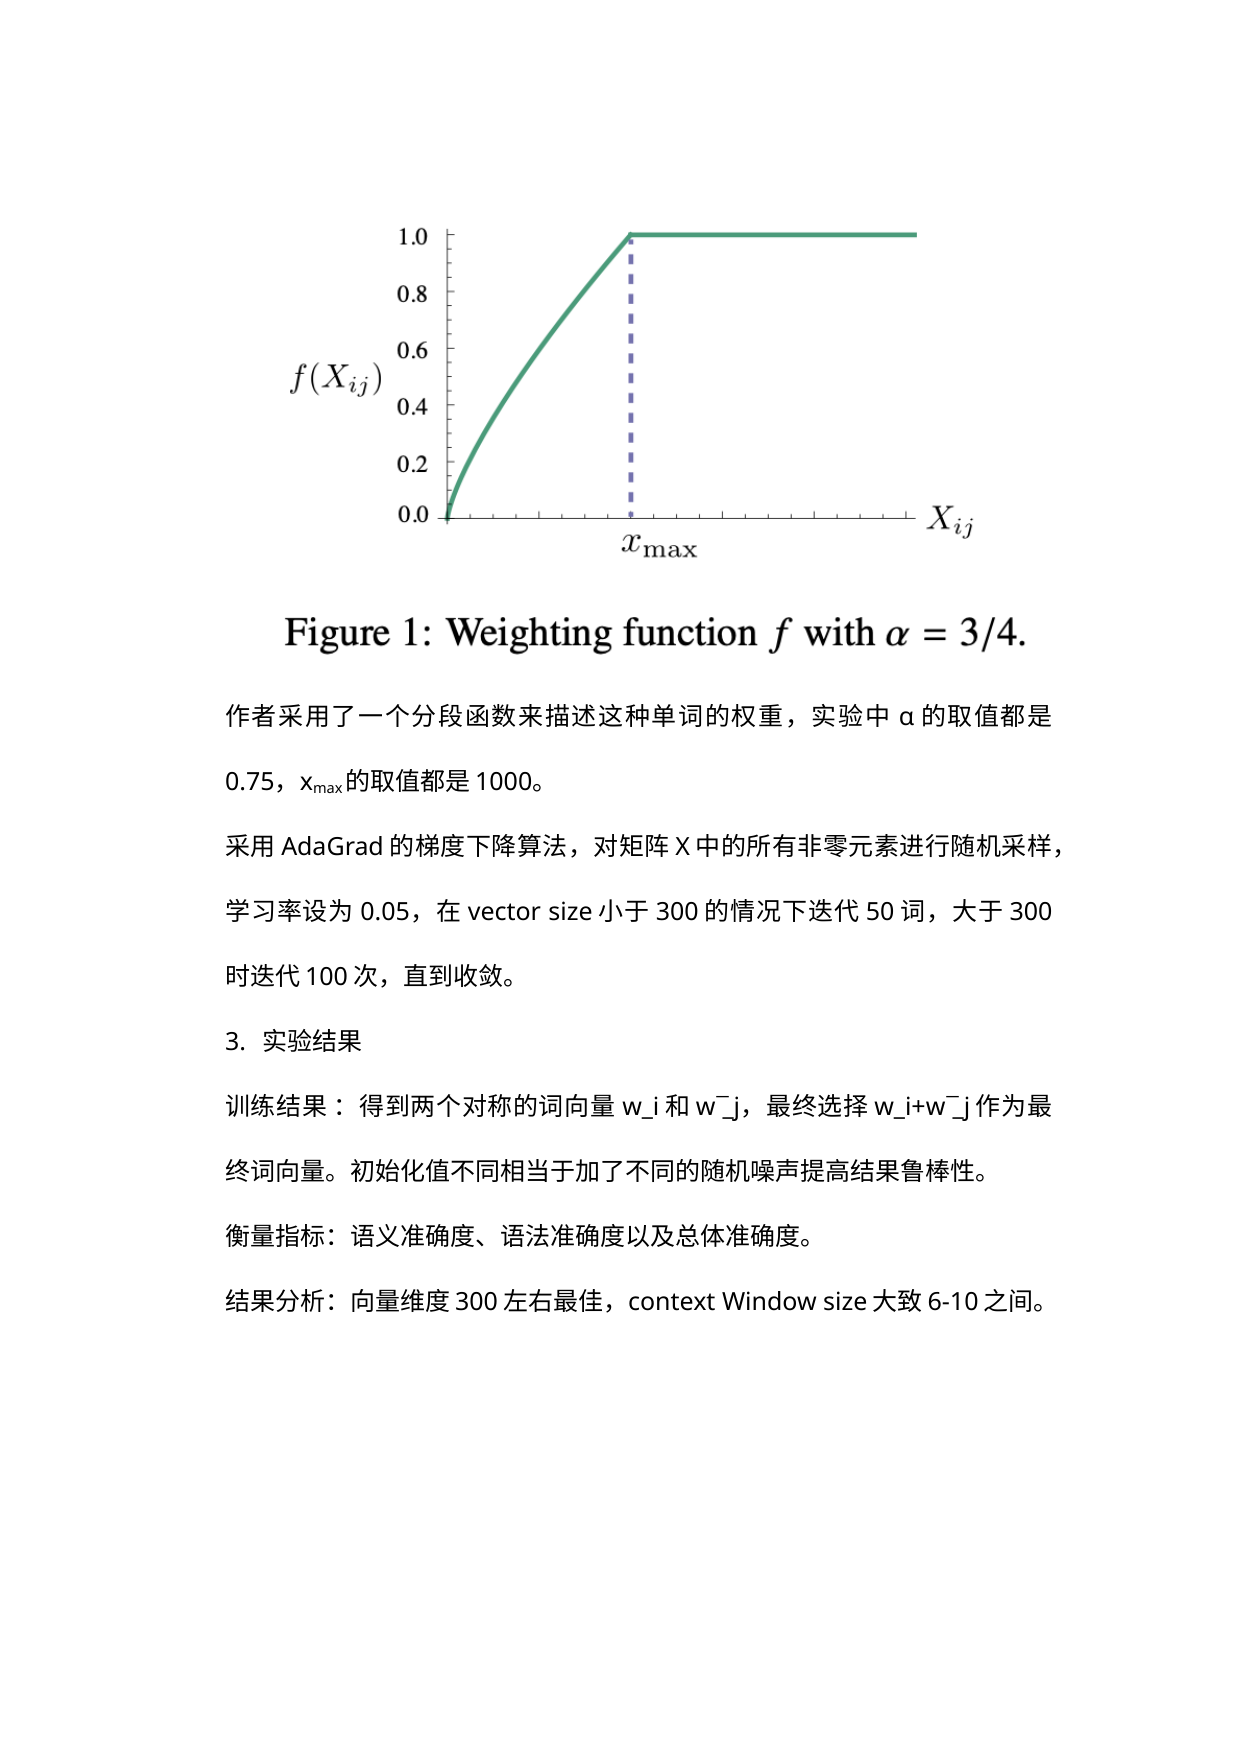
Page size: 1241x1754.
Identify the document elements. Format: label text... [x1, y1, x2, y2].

text 训练结果 ：得到两个对称的词向量w_i和w ̅_j，最终选择w_i+w ̅_j作为最终词向量。初始化值不同相当于加了不同的随机噪声提高结果鲁棒性。 [225, 1072, 1053, 1202]
list 实验结果 [225, 1007, 1053, 1072]
text 衡量指标：语义准确度、语法准确度以及总体准确度。 [225, 1202, 1053, 1267]
list 作者采用了一个分段函数来描述这种单词的权重，实验中α的取值都是0.75，xmax的取值都是1000。 [225, 682, 1053, 812]
list 采用AdaGrad的梯度下降算法，对矩阵X中的所有非零元素进行随机采样，学习率设为0.05，在vector size小于300的情况下迭代50词，大于300时迭代100次，直到收敛。 [225, 812, 1053, 1007]
text 结果分析：向量维度300左右最佳，context Window size大致6-10之间。 [225, 1267, 1053, 1332]
picture [262, 162, 1065, 662]
